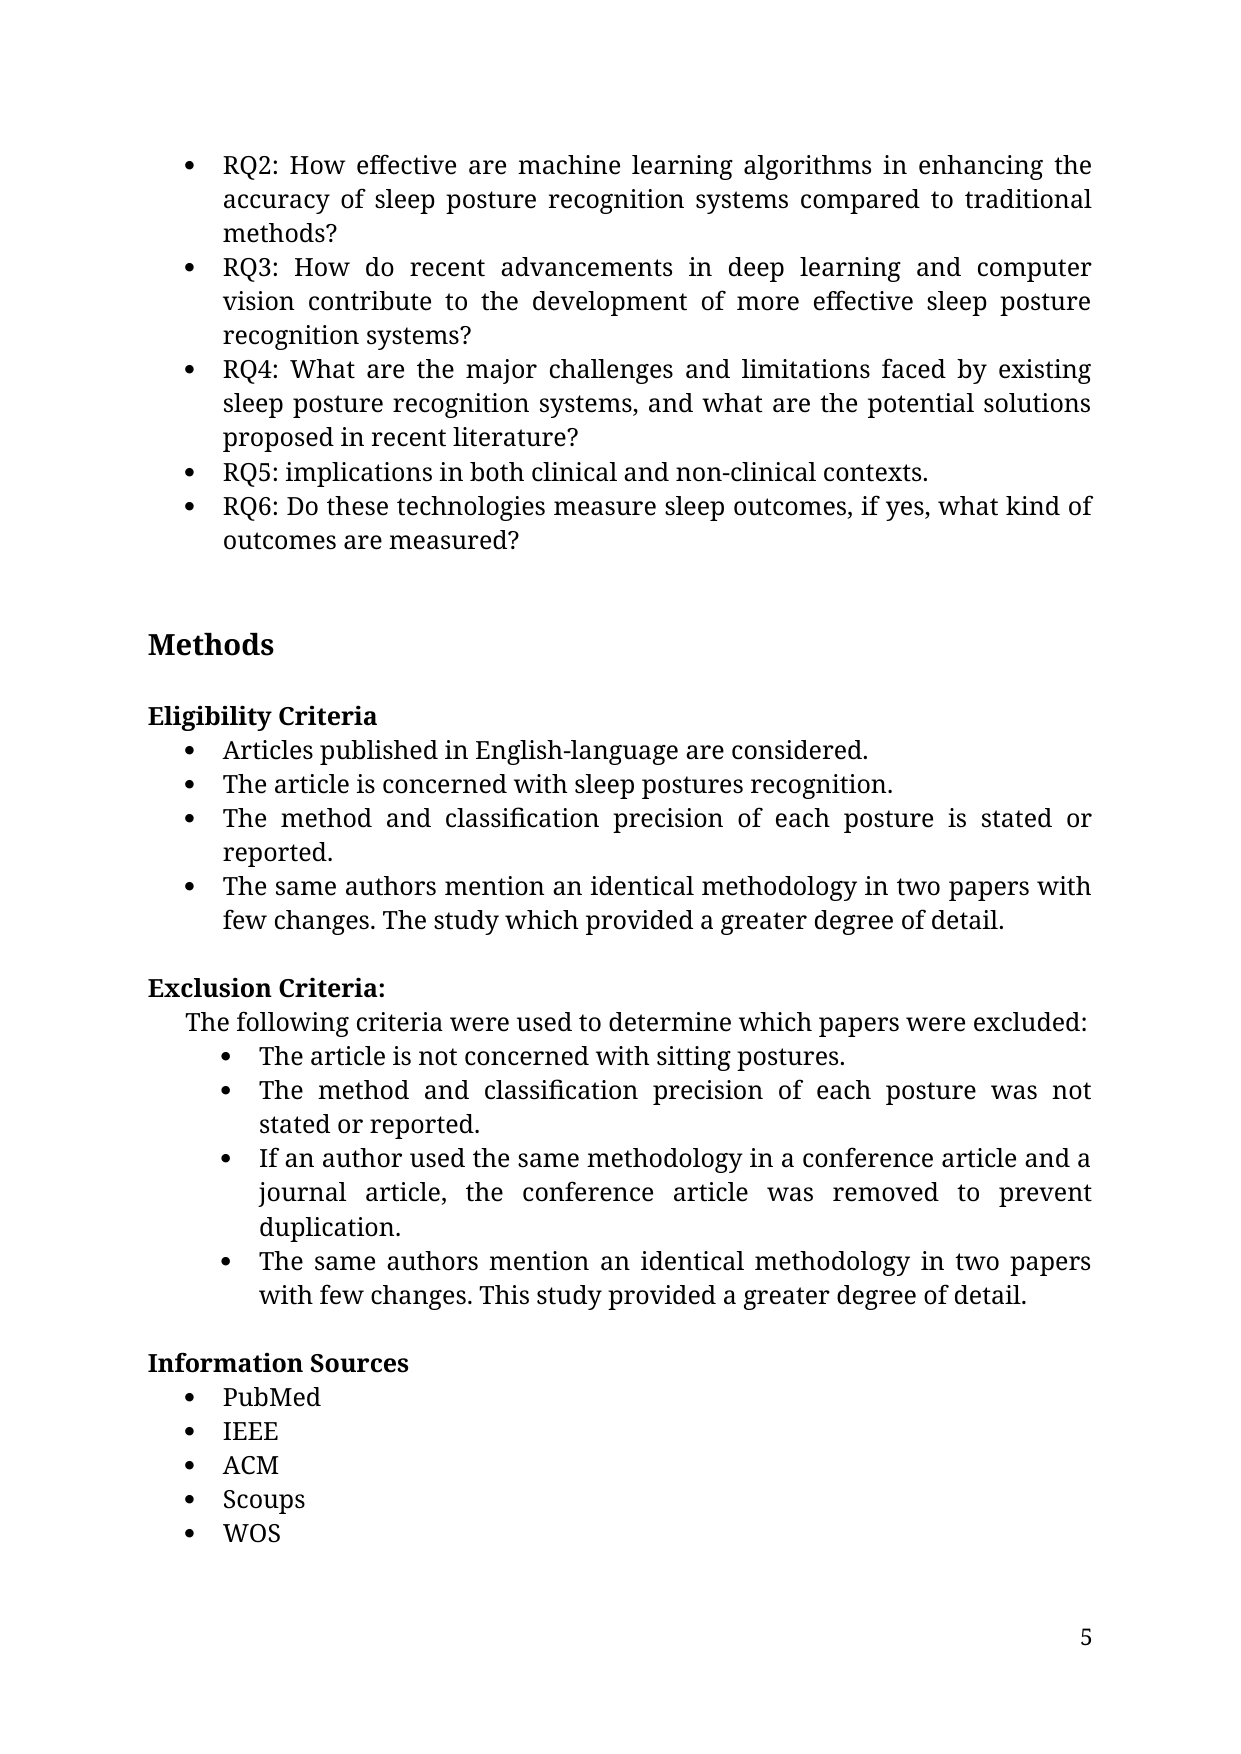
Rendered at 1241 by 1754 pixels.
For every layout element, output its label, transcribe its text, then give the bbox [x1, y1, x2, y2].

list The same authors mention an identical methodology in two papers with few changes. This study provided a greater degree of detail. [221, 1243, 1093, 1311]
list PubMed [185, 1379, 1093, 1413]
list ACM [185, 1448, 1093, 1482]
list WOS [185, 1516, 1093, 1550]
list RQ6: Do these technologies measure sleep outcomes, if yes, what kind of outcomes are measured? [185, 488, 1093, 556]
list IEEE [185, 1413, 1093, 1448]
list If an author used the same methodology in a conference article and a journal article, the conference article was removed to prevent duplication. [221, 1141, 1093, 1243]
list RQ3: How do recent advancements in deep learning and computer vision contribute to the development of more effective sleep posture recognition systems? [185, 250, 1093, 352]
list Articles published in English-language are considered. [185, 732, 1093, 766]
list The method and classification precision of each posture was not stated or reported. [221, 1073, 1093, 1141]
list Scoups [185, 1482, 1093, 1516]
text The following criteria were used to determine which papers were excluded: [185, 1005, 1093, 1039]
text Information Sources [148, 1345, 1093, 1379]
list The article is not concerned with sitting postures. [221, 1039, 1093, 1073]
list RQ2: How effective are machine learning algorithms in enhancing the accuracy of sleep posture recognition systems compared to traditional methods? [185, 148, 1093, 250]
list The same authors mention an identical methodology in two papers with few changes. The study which provided a greater degree of detail. [185, 868, 1093, 937]
list The article is concerned with sleep postures recognition. [185, 766, 1093, 800]
list RQ5: implications in both clinical and non-clinical contexts. [185, 454, 1093, 488]
text Exclusion Criteria: [148, 971, 1093, 1005]
text Eligibility Criteria [148, 698, 1093, 732]
list The method and classification precision of each posture is stated or reported. [185, 800, 1093, 868]
list RQ4: What are the major challenges and limitations faced by existing sleep posture recognition systems, and what are the potential solutions proposed in recent literature? [185, 352, 1093, 454]
text Methods [148, 624, 1093, 664]
